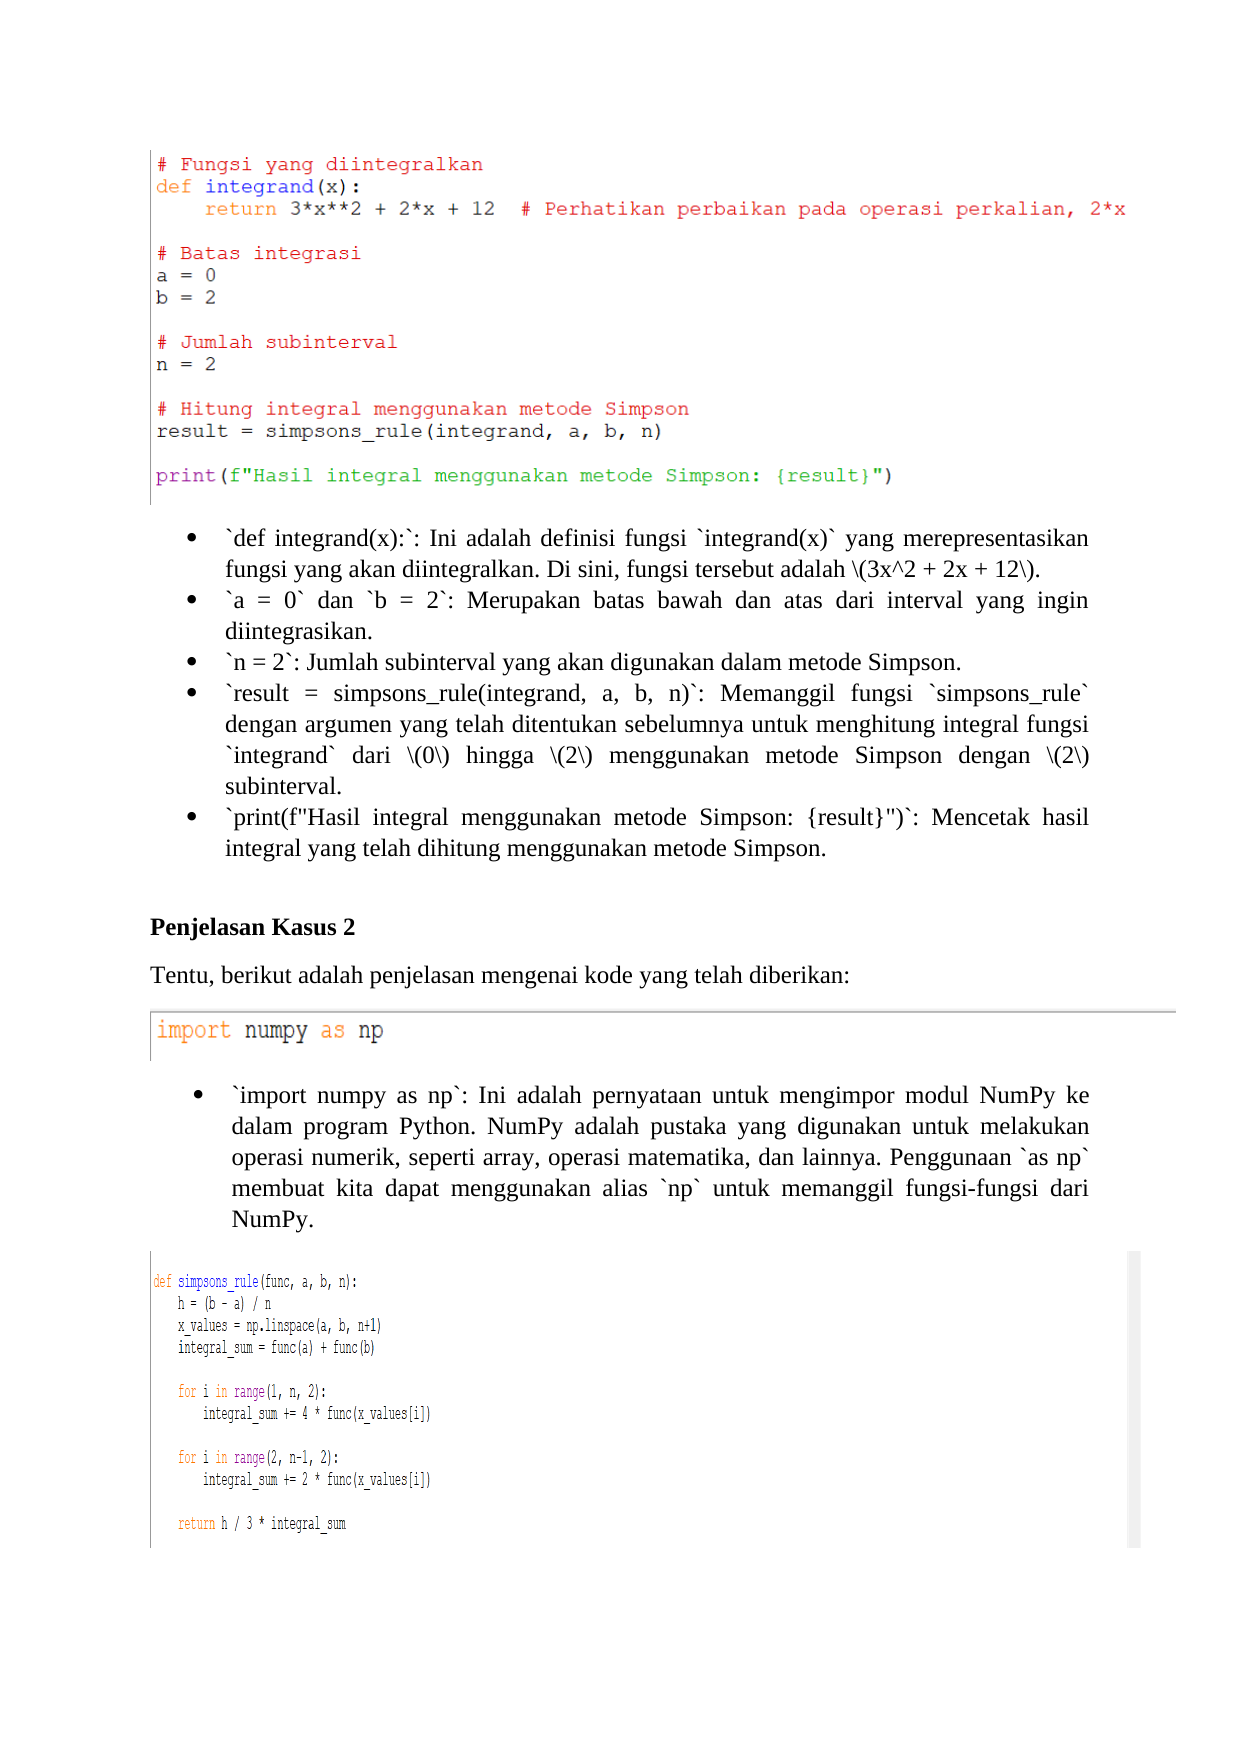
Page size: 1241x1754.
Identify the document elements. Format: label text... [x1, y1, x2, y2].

text Penjelasan Kasus 2 [150, 912, 1090, 941]
picture [150, 1007, 1176, 1061]
picture [150, 150, 1152, 505]
text Tentu, berikut adalah penjelasan mengenai kode yang telah diberikan: [150, 960, 1090, 989]
list `n = 2`: Jumlah subinterval yang akan digunakan dalam metode Simpson. [187, 647, 1090, 676]
list `def integrand(x):`: Ini adalah definisi fungsi `integrand(x)` yang merepresentasikan fungsi yang akan diintegralkan. Di sini, fungsi tersebut adalah \(3x^2 + 2x + 12\). [187, 523, 1090, 583]
list `import numpy as np`: Ini adalah pernyataan untuk mengimpor modul NumPy ke dalam program Python. NumPy adalah pustaka yang digunakan untuk melakukan operasi numerik, seperti array, operasi matematika, dan lainnya. Penggunaan `as np` membuat kita dapat menggunakan alias `np` untuk memanggil fungsi-fungsi dari NumPy. [194, 1080, 1090, 1233]
list `result = simpsons_rule(integrand, a, b, n)`: Memanggil fungsi `simpsons_rule` dengan argumen yang telah ditentukan sebelumnya untuk menghitung integral fungsi `integrand` dari \(0\) hingga \(2\) menggunakan metode Simpson dengan \(2\) subinterval. [187, 678, 1090, 800]
list `print(f"Hasil integral menggunakan metode Simpson: {result}")`: Mencetak hasil integral yang telah dihitung menggunakan metode Simpson. [187, 802, 1090, 862]
picture [150, 1251, 1141, 1548]
list `a = 0` dan `b = 2`: Merupakan batas bawah dan atas dari interval yang ingin diintegrasikan. [187, 585, 1090, 645]
